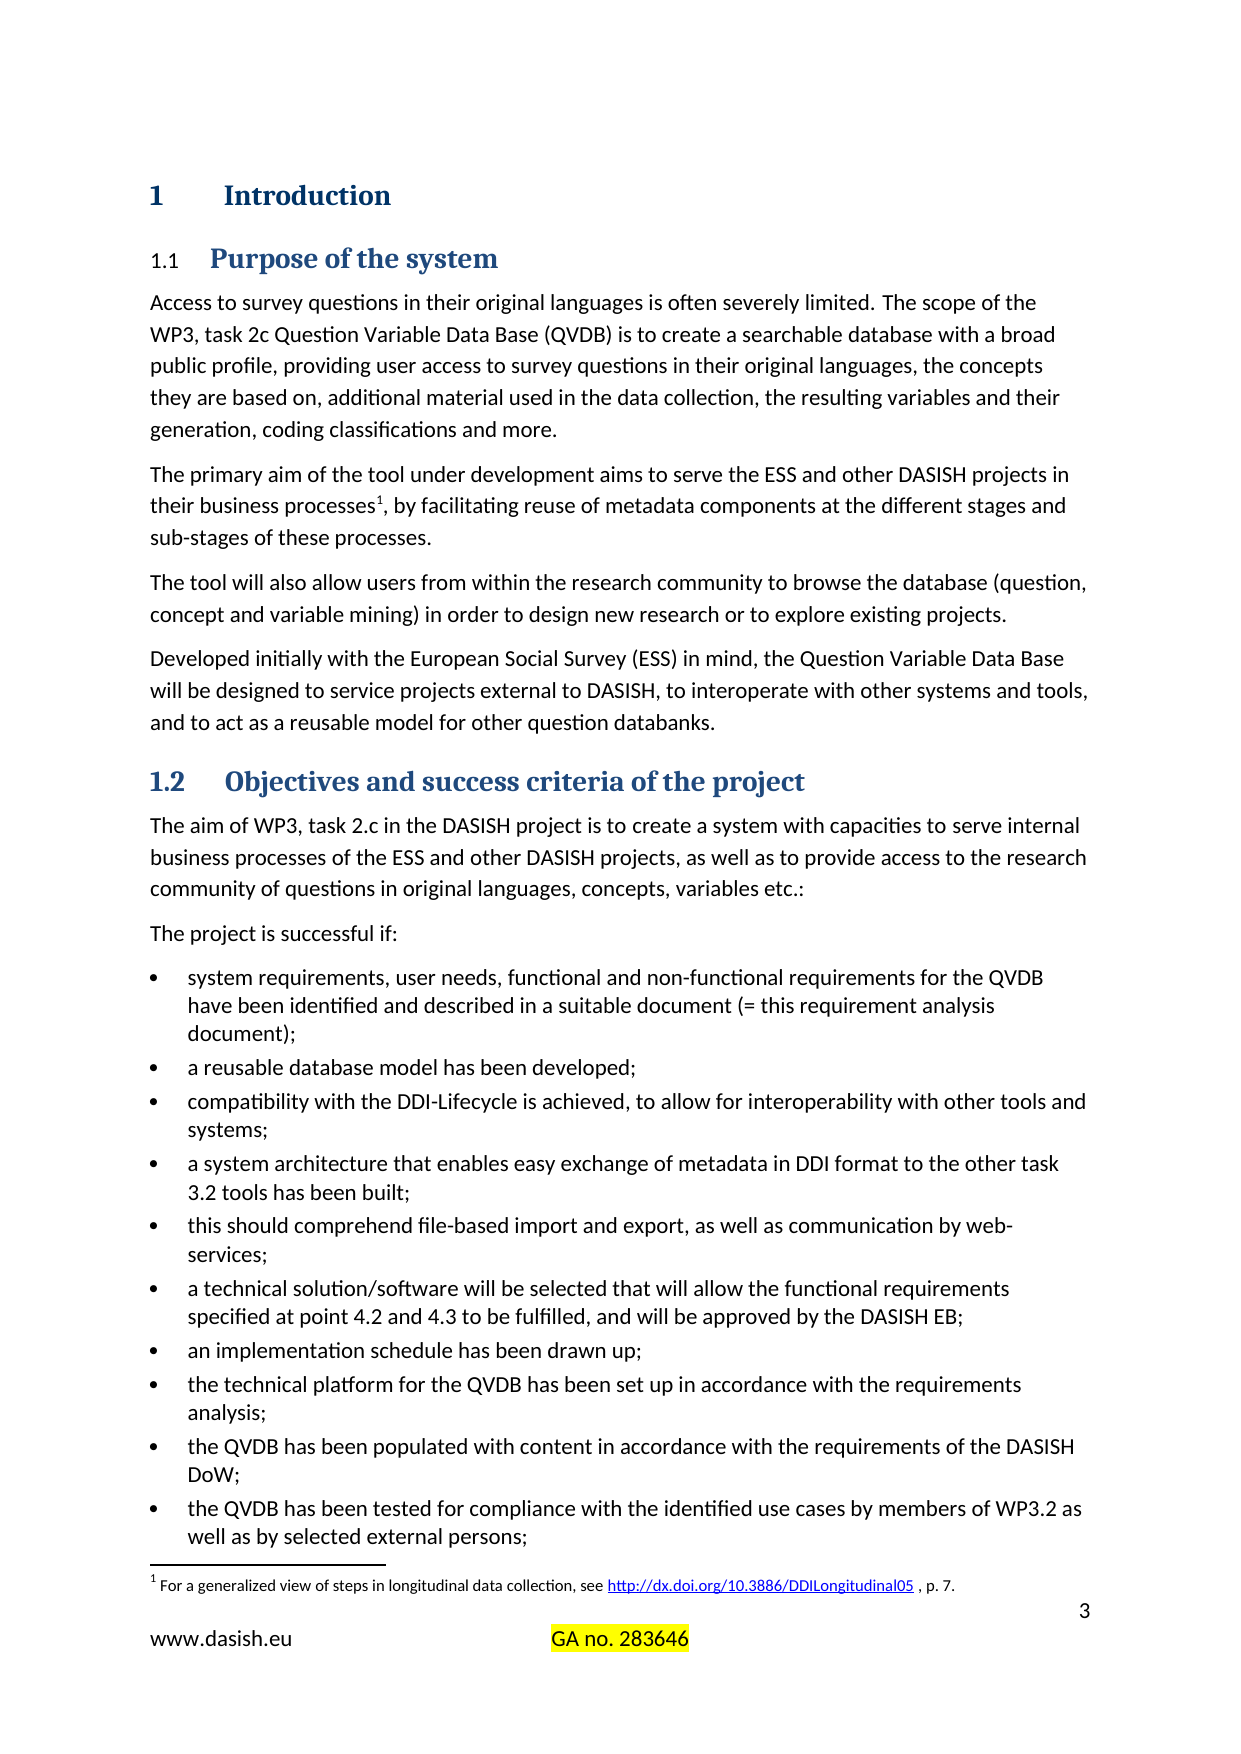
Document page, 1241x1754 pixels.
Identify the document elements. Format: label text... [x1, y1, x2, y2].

list system requirements, user needs, functional and non-functional requirements for the QVDB have been identified and described in a suitable document (= this requirement analysis document); [150, 963, 1090, 1047]
text The primary aim of the tool under development aims to serve the ESS and other DASISH projects in their business processes, by facilitating reuse of metadata components at the different stages and sub-stages of these processes. [150, 460, 1090, 552]
list a reusable database model has been developed; [150, 1053, 1090, 1081]
text The aim of WP3, task 2.c in the DASISH project is to create a system with capacities to serve internal business processes of the ESS and other DASISH projects, as well as to provide access to the research community of questions in original languages, concepts, variables etc.: [150, 811, 1090, 903]
subtitle Objectives and success criteria of the project [150, 765, 1090, 798]
list the QVDB has been tested for compliance with the identified use cases by members of WP3.2 as well as by selected external persons; [150, 1494, 1090, 1550]
list an implementation schedule has been drawn up; [150, 1336, 1090, 1364]
list the technical platform for the QVDB has been set up in accordance with the requirements analysis; [150, 1370, 1090, 1426]
text The tool will also allow users from within the research community to browse the database (question, concept and variable mining) in order to design new research or to explore existing projects. [150, 568, 1090, 628]
text Access to survey questions in their original languages is often severely limited. The scope of the WP3, task 2c Question Variable Data Base (QVDB) is to create a searchable database with a broad public profile, providing user access to survey questions in their original languages, the concepts they are based on, additional material used in the data collection, the resulting variables and their generation, coding classifications and more. [150, 288, 1090, 443]
list compatibility with the DDI-Lifecycle is achieved, to allow for interoperability with other tools and systems; [150, 1087, 1090, 1143]
text Developed initially with the European Social Survey (ESS) in mind, the Question Variable Data Base will be designed to service projects external to DASISH, to interoperate with other systems and tools, and to act as a reusable model for other question databanks. [150, 644, 1090, 736]
subtitle Purpose of the system [150, 242, 1090, 275]
subtitle 1 Introduction [150, 179, 1090, 213]
list a system architecture that enables easy exchange of metadata in DDI format to the other task 3.2 tools has been built; [150, 1149, 1090, 1206]
list this should comprehend file-based import and export, as well as communication by web-services; [150, 1212, 1090, 1268]
list a technical solution/software will be selected that will allow the functional requirements specified at point 4.2 and 4.3 to be fulfilled, and will be approved by the DASISH EB; [150, 1274, 1090, 1330]
text The project is successful if: [150, 919, 1090, 947]
list the QVDB has been populated with content in accordance with the requirements of the DASISH DoW; [150, 1432, 1090, 1488]
